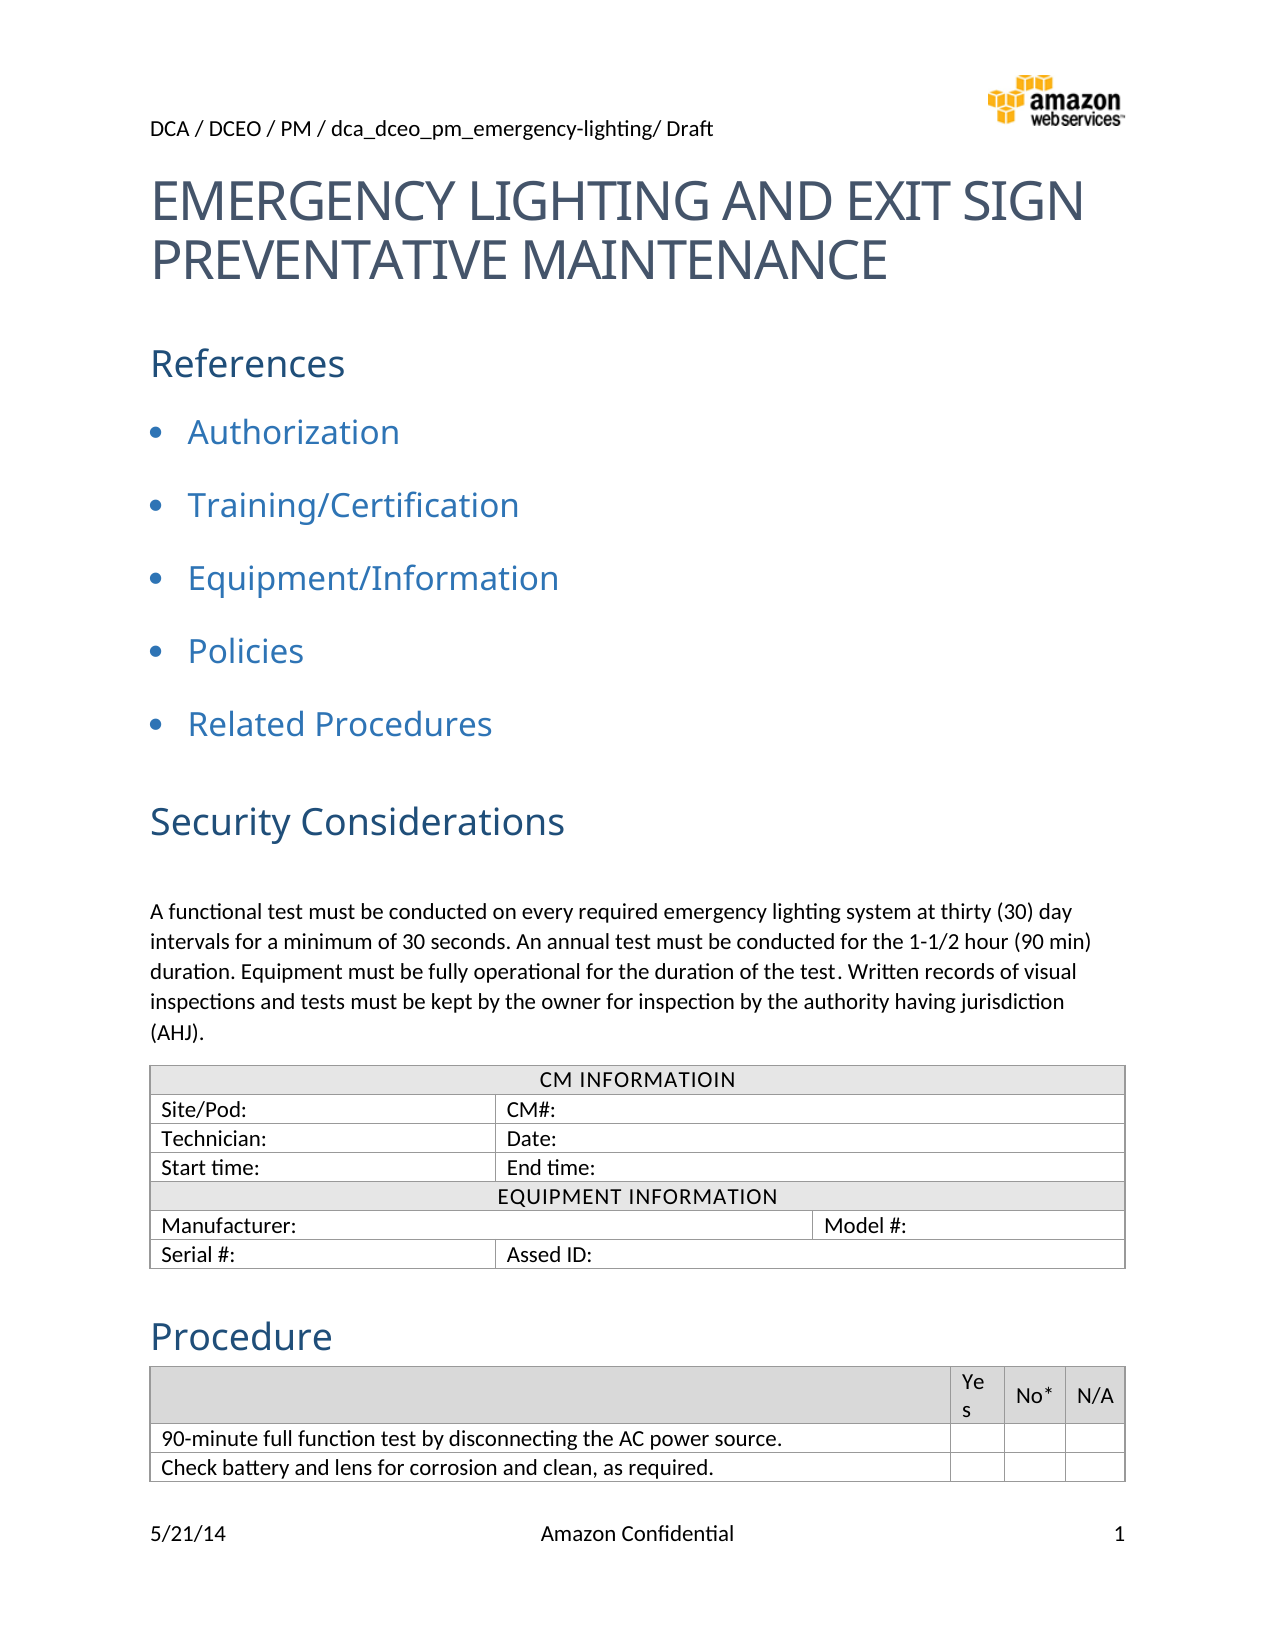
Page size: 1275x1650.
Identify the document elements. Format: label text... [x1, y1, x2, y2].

text A functional test must be conducted on every required emergency lighting system at thirty (30) day intervals for a minimum of 30 seconds. An annual test must be conducted for the 1-1/2 hour (90 min) duration. Equipment must be fully operational for the duration of the test. Written records of visual inspections and tests must be kept by the owner for inspection by the authority having jurisdiction (AHJ). [150, 897, 1125, 1046]
table_header cm informatioin [151, 1066, 1124, 1094]
table_cell Manufacturer: [151, 1211, 812, 1239]
table_header N/A [1066, 1367, 1124, 1423]
table_cell Serial #: [151, 1240, 495, 1268]
table_cell Model #: [813, 1211, 1124, 1239]
subtitle Related Procedures [150, 701, 1125, 746]
table_cell Start time: [151, 1153, 495, 1181]
subtitle Equipment/Information [150, 555, 1125, 600]
table_cell Assed ID: [496, 1240, 1124, 1268]
subtitle Training/Certification [150, 482, 1125, 527]
table_cell Check battery and lens for corrosion and clean, as required. [151, 1453, 950, 1481]
table_cell Date: [496, 1124, 1124, 1152]
subtitle Security Considerations [150, 795, 1125, 846]
table_cell [1005, 1453, 1065, 1481]
table_cell CM#: [496, 1095, 1124, 1123]
table_cell [1066, 1424, 1124, 1452]
table_cell Site/Pod: [151, 1095, 495, 1123]
table_cell equipment Information [151, 1182, 1124, 1210]
table_cell [951, 1453, 1004, 1481]
subtitle References [150, 337, 1125, 388]
subtitle Policies [150, 628, 1125, 673]
subtitle Authorization [150, 409, 1125, 454]
table_cell [1005, 1424, 1065, 1452]
picture [988, 75, 1125, 126]
table_cell Technician: [151, 1124, 495, 1152]
title Emergency Lighting and EXIT Sign Preventative Maintenance [150, 170, 1125, 295]
table_cell [951, 1424, 1004, 1452]
table_header [151, 1367, 950, 1423]
table_cell [1066, 1453, 1124, 1481]
table_header Yes [951, 1367, 1004, 1423]
subtitle Procedure [150, 1311, 1125, 1362]
table_cell End time: [496, 1153, 1124, 1181]
table_header No* [1005, 1367, 1065, 1423]
table_cell 90-minute full function test by disconnecting the AC power source. [151, 1424, 950, 1452]
